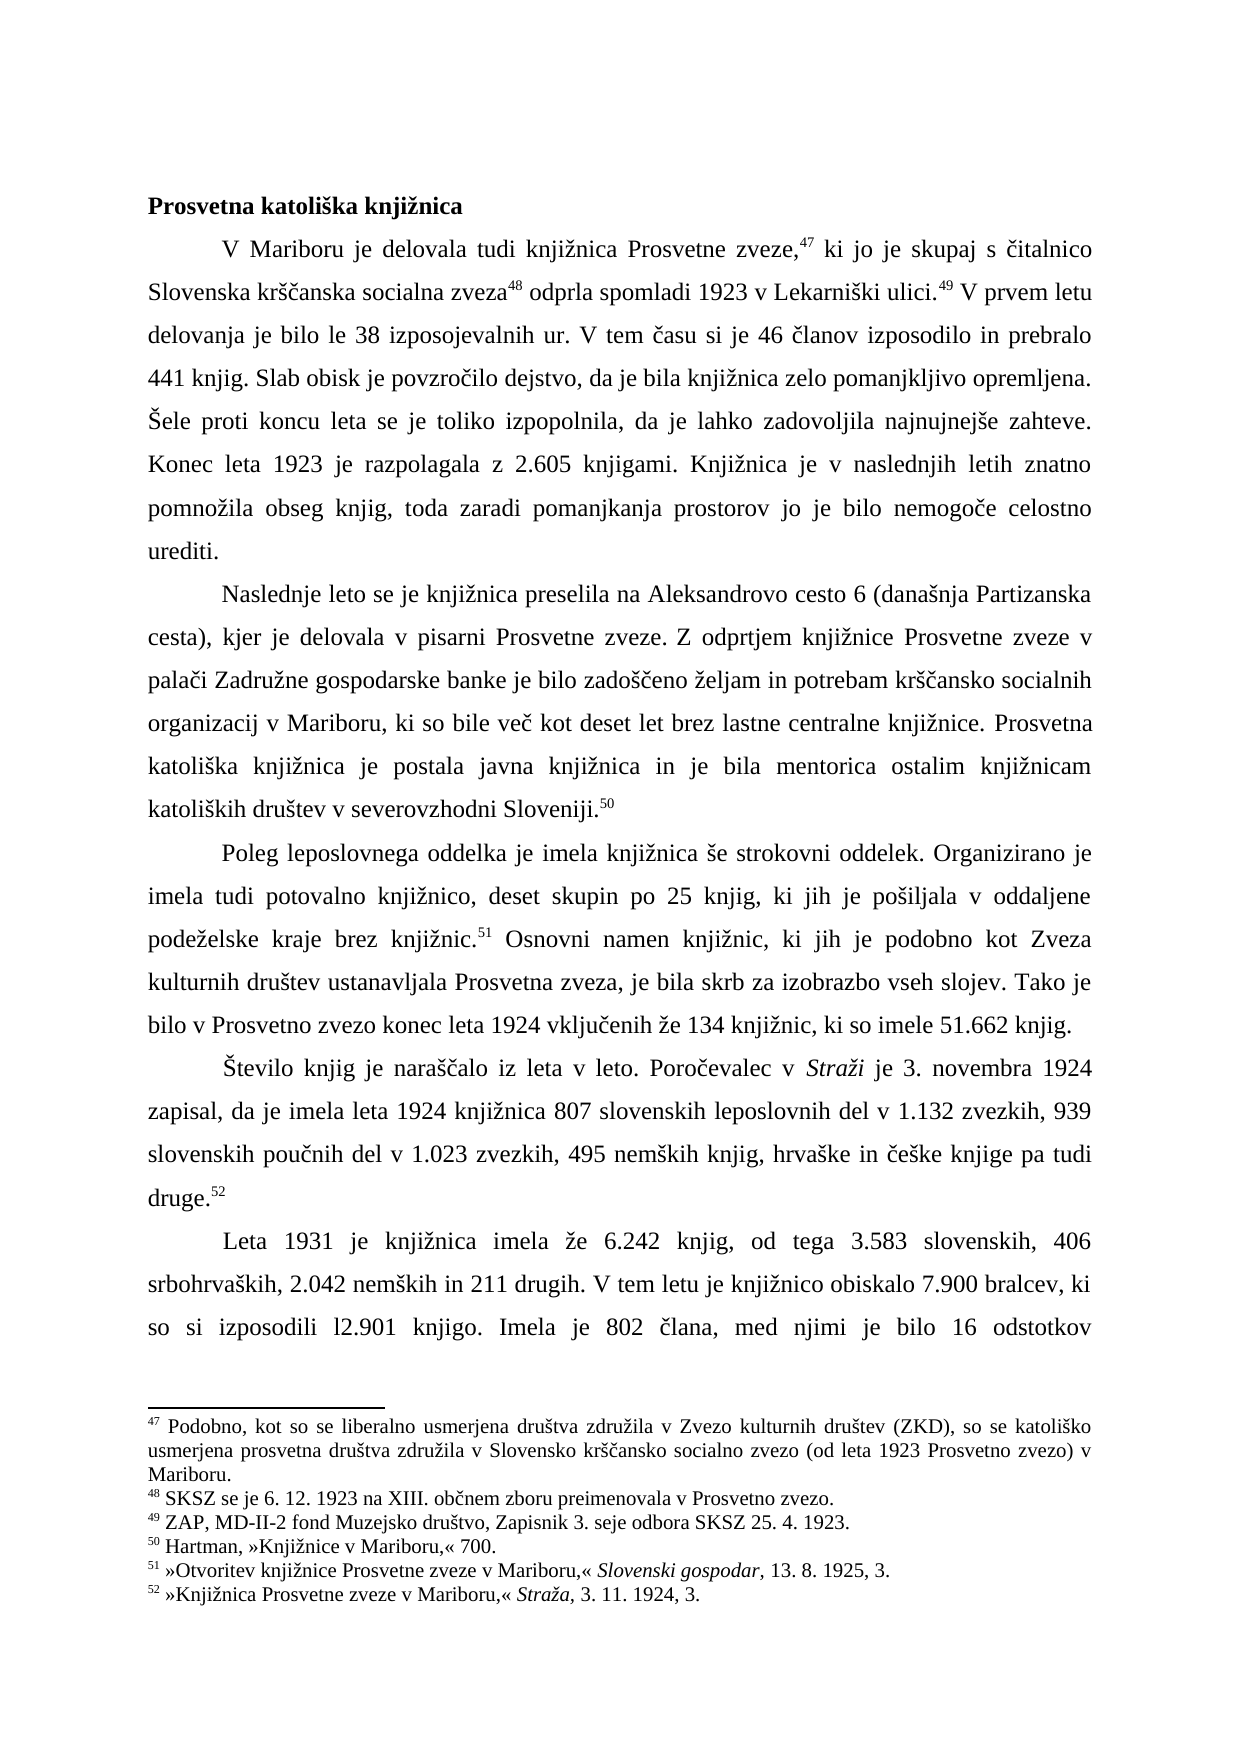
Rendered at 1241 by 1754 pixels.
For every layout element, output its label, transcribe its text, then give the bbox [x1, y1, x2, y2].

subtitle Prosvetna katoliška knjižnica [148, 191, 1093, 219]
text Naslednje leto se je knjižnica preselila na Aleksandrovo cesto 6 (današnja Partizanska cesta), kjer je delovala v pisarni Prosvetne zveze. Z odprtjem knjižnice Prosvetne zveze v palači Zadružne gospodarske banke je bilo zadoščeno željam in potrebam krščansko socialnih organizacij v Mariboru, ki so bile več kot deset let brez lastne centralne knjižnice. Prosvetna katoliška knjižnica je postala javna knjižnica in je bila mentorica ostalim knjižnicam katoliških društev v severovzhodni Sloveniji. [148, 579, 1093, 823]
text V Mariboru je delovala tudi knjižnica Prosvetne zveze, ki jo je skupaj s čitalnico Slovenska krščanska socialna zveza odprla spomladi 1923 v Lekarniški ulici. V prvem letu delovanja je bilo le 38 izposojevalnih ur. V tem času si je 46 članov izposodilo in prebralo 441 knjig. Slab obisk je povzročilo dejstvo, da je bila knjižnica zelo pomanjkljivo opremljena. Šele proti koncu leta se je toliko izpopolnila, da je lahko zadovoljila najnujnejše zahteve. Konec leta 1923 je razpolagala z 2.605 knjigami. Knjižnica je v naslednjih letih znatno pomnožila obseg knjig, toda zaradi pomanjkanja prostorov jo je bilo nemogoče celostno urediti. [148, 234, 1093, 564]
text Število knjig je naraščalo iz leta v leto. Poročevalec v Straži je 3. novembra 1924 zapisal, da je imela leta 1924 knjižnica 807 slovenskih leposlovnih del v 1.132 zvezkih, 939 slovenskih poučnih del v 1.023 zvezkih, 495 nemških knjig, hrvaške in češke knjige pa tudi druge. [148, 1053, 1093, 1211]
text Poleg leposlovnega oddelka je imela knjižnica še strokovni oddelek. Organizirano je imela tudi potovalno knjižnico, deset skupin po 25 knjig, ki jih je pošiljala v oddaljene podeželske kraje brez knjižnic. Osnovni namen knjižnic, ki jih je podobno kot Zveza kulturnih društev ustanavljala Prosvetna zveza, je bila skrb za izobrazbo vseh slojev. Tako je bilo v Prosvetno zvezo konec leta 1924 vključenih že 134 knjižnic, ki so imele 51.662 knjig. [148, 838, 1093, 1039]
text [148, 1226, 1093, 1341]
